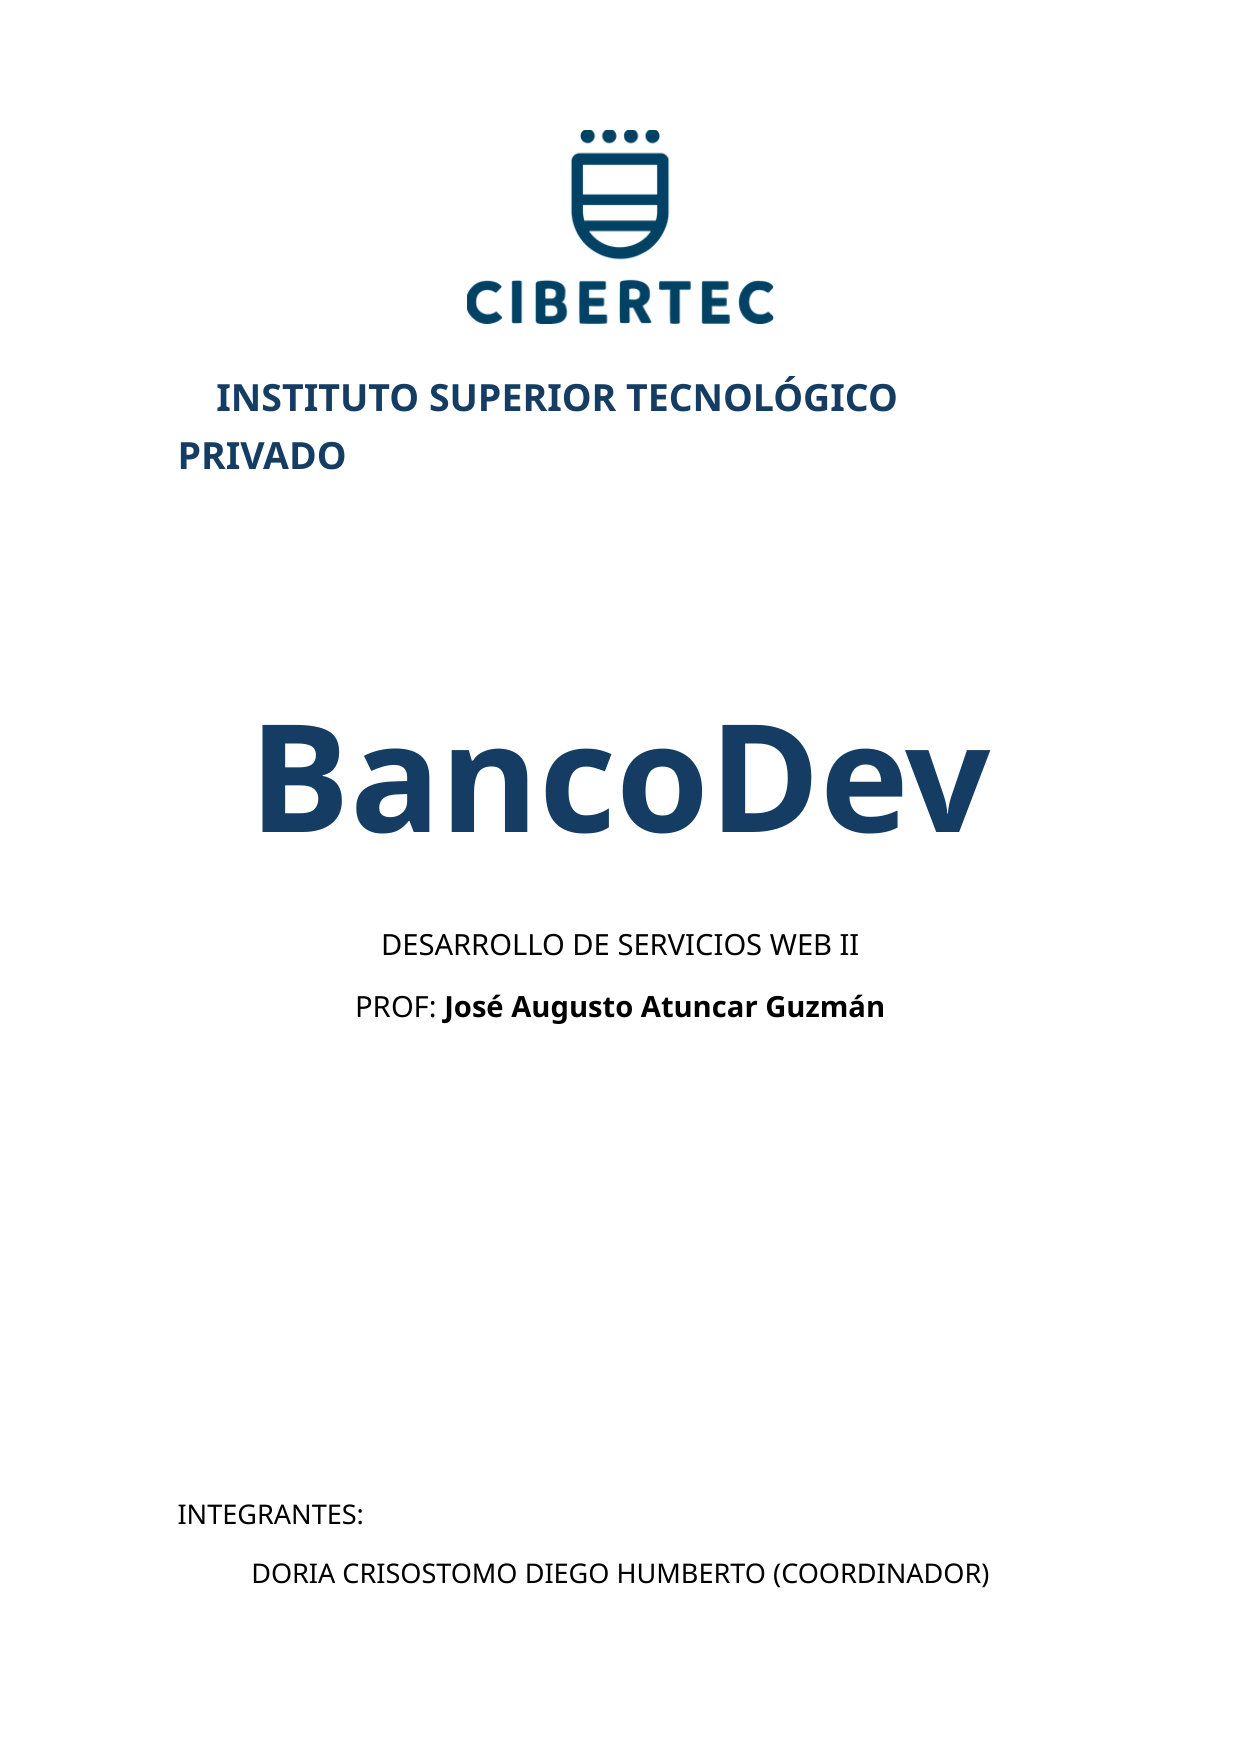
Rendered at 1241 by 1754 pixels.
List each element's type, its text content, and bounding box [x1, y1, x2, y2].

text INTEGRANTES: [177, 1495, 1063, 1532]
text DESARROLLO DE SERVICIOS WEB II [177, 924, 1063, 964]
text INSTITUTO SUPERIOR TECNOLÓGICO PRIVADO [177, 371, 1063, 481]
picture [467, 130, 774, 324]
text BancoDev [177, 672, 1063, 877]
text PROF: José Augusto Atuncar Guzmán [177, 986, 1063, 1026]
text DORIA CRISOSTOMO DIEGO HUMBERTO (COORDINADOR) [177, 1554, 1063, 1591]
